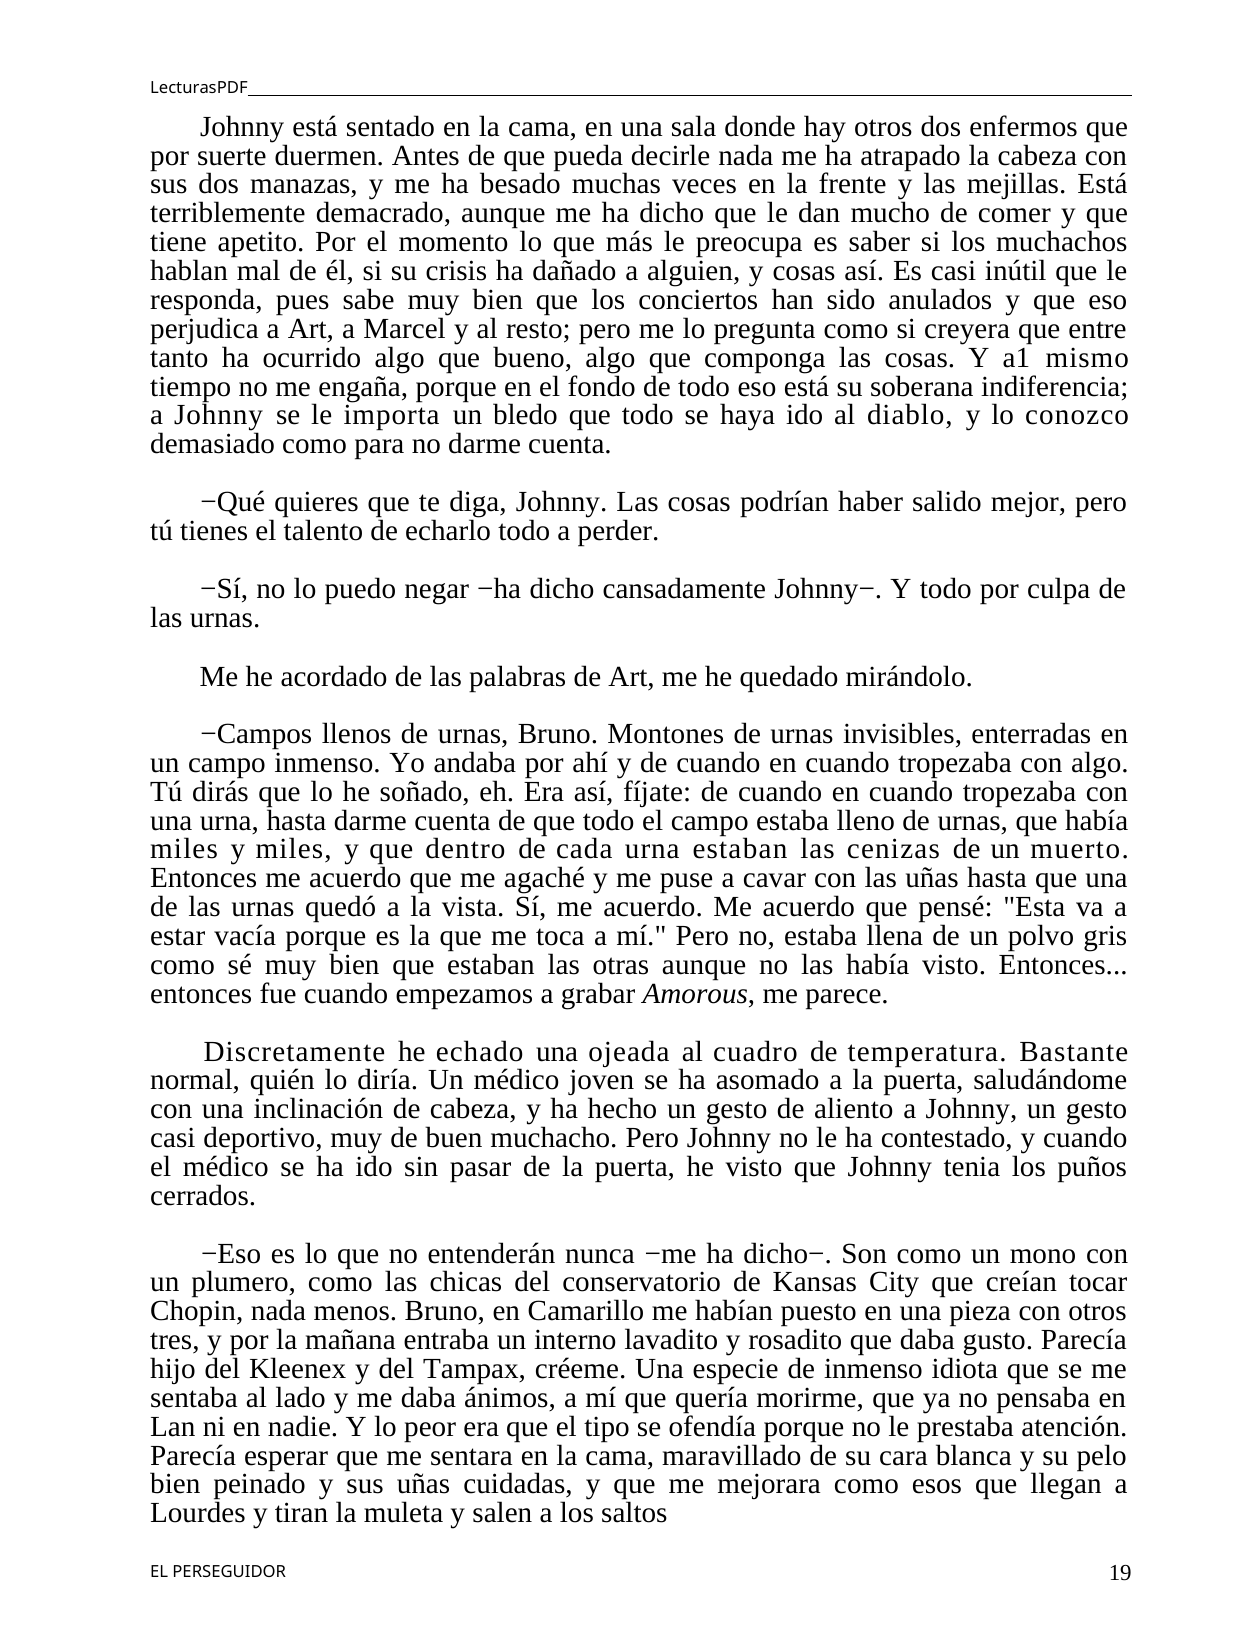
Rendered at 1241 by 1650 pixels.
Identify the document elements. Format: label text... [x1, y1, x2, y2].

text −Qué quieres que te diga, Johnny. Las cosas podrían haber salido mejor, pero tú tienes el talento de echarlo todo a perder. [150, 489, 1128, 546]
text Discretamente he echado una ojeada al cuadro de temperatura. Bastante normal, quién lo diría. Un médico joven se ha asomado a la puerta, saludándome con una inclinación de cabeza, y ha hecho un gesto de aliento a Johnny, un gesto casi deportivo, muy de buen muchacho. Pero Johnny no le ha contestado, y cuando el médico se ha ido sin pasar de la puerta, he visto que Johnny tenia los puños cerrados. [150, 1038, 1129, 1211]
text −Campos llenos de urnas, Bruno. Montones de urnas invisibles, enterradas en un campo inmenso. Yo andaba por ahí y de cuando en cuando tropezaba con algo. Tú dirás que lo he soñado, eh. Era así, fíjate: de cuando en cuando tropezaba con una urna, hasta darme cuenta de que todo el campo estaba lleno de urnas, que había miles y miles, y que dentro de cada urna estaban las cenizas de un muerto. Entonces me acuerdo que me agaché y me puse a cavar con las uñas hasta que una de las urnas quedó a la vista. Sí, me acuerdo. Me acuerdo que pensé: "Esta va a estar vacía porque es la que me toca a mí." Pero no, estaba llena de un polvo gris como sé muy bien que estaban las otras aunque no las había visto. Entonces... entonces fue cuando empezamos a grabar Amorous, me parece. [150, 721, 1129, 1009]
text −Sí, no lo puedo negar −ha dicho cansadamente Johnny−. Y todo por culpa de las urnas. [150, 576, 1128, 633]
text Me he acordado de las palabras de Art, me he quedado mirándolo. [199, 659, 1142, 692]
text −Eso es lo que no entenderán nunca −me ha dicho−. Son como un mono con un plumero, como las chicas del conservatorio de Kansas City que creían tocar Chopin, nada menos. Bruno, en Camarillo me habían puesto en una pieza con otros tres, y por la mañana entraba un interno lavadito y rosadito que daba gusto. Parecía hijo del Kleenex y del Tampax, créeme. Una especie de inmenso idiota que se me sentaba al lado y me daba ánimos, a mí que quería morirme, que ya no pensaba en Lan ni en nadie. Y lo peor era que el tipo se ofendía porque no le prestaba atención. Parecía esperar que me sentara en la cama, maravillado de su cara blanca y su pelo bien peinado y sus uñas cuidadas, y que me mejorara como esos que llegan a Lourdes y tiran la muleta y salen a los saltos [150, 1240, 1129, 1529]
text Johnny está sentado en la cama, en una sala donde hay otros dos enfermos que por suerte duermen. Antes de que pueda decirle nada me ha atrapado la cabeza con sus dos manazas, y me ha besado muchas veces en la frente y las mejillas. Está terriblemente demacrado, aunque me ha dicho que le dan mucho de comer y que tiene apetito. Por el momento lo que más le preocupa es saber si los muchachos hablan mal de él, si su crisis ha dañado a alguien, y cosas así. Es casi inútil que le responda, pues sabe muy bien que los conciertos han sido anulados y que eso perjudica a Art, a Marcel y al resto; pero me lo pregunta como si creyera que entre tanto ha ocurrido algo que bueno, algo que componga las cosas. Y a1 mismo tiempo no me engaña, porque en el fondo de todo eso está su soberana indiferencia; a Johnny se le importa un bledo que todo se haya ido al diablo, y lo conozco demasiado como para no darme cuenta. [150, 114, 1129, 460]
